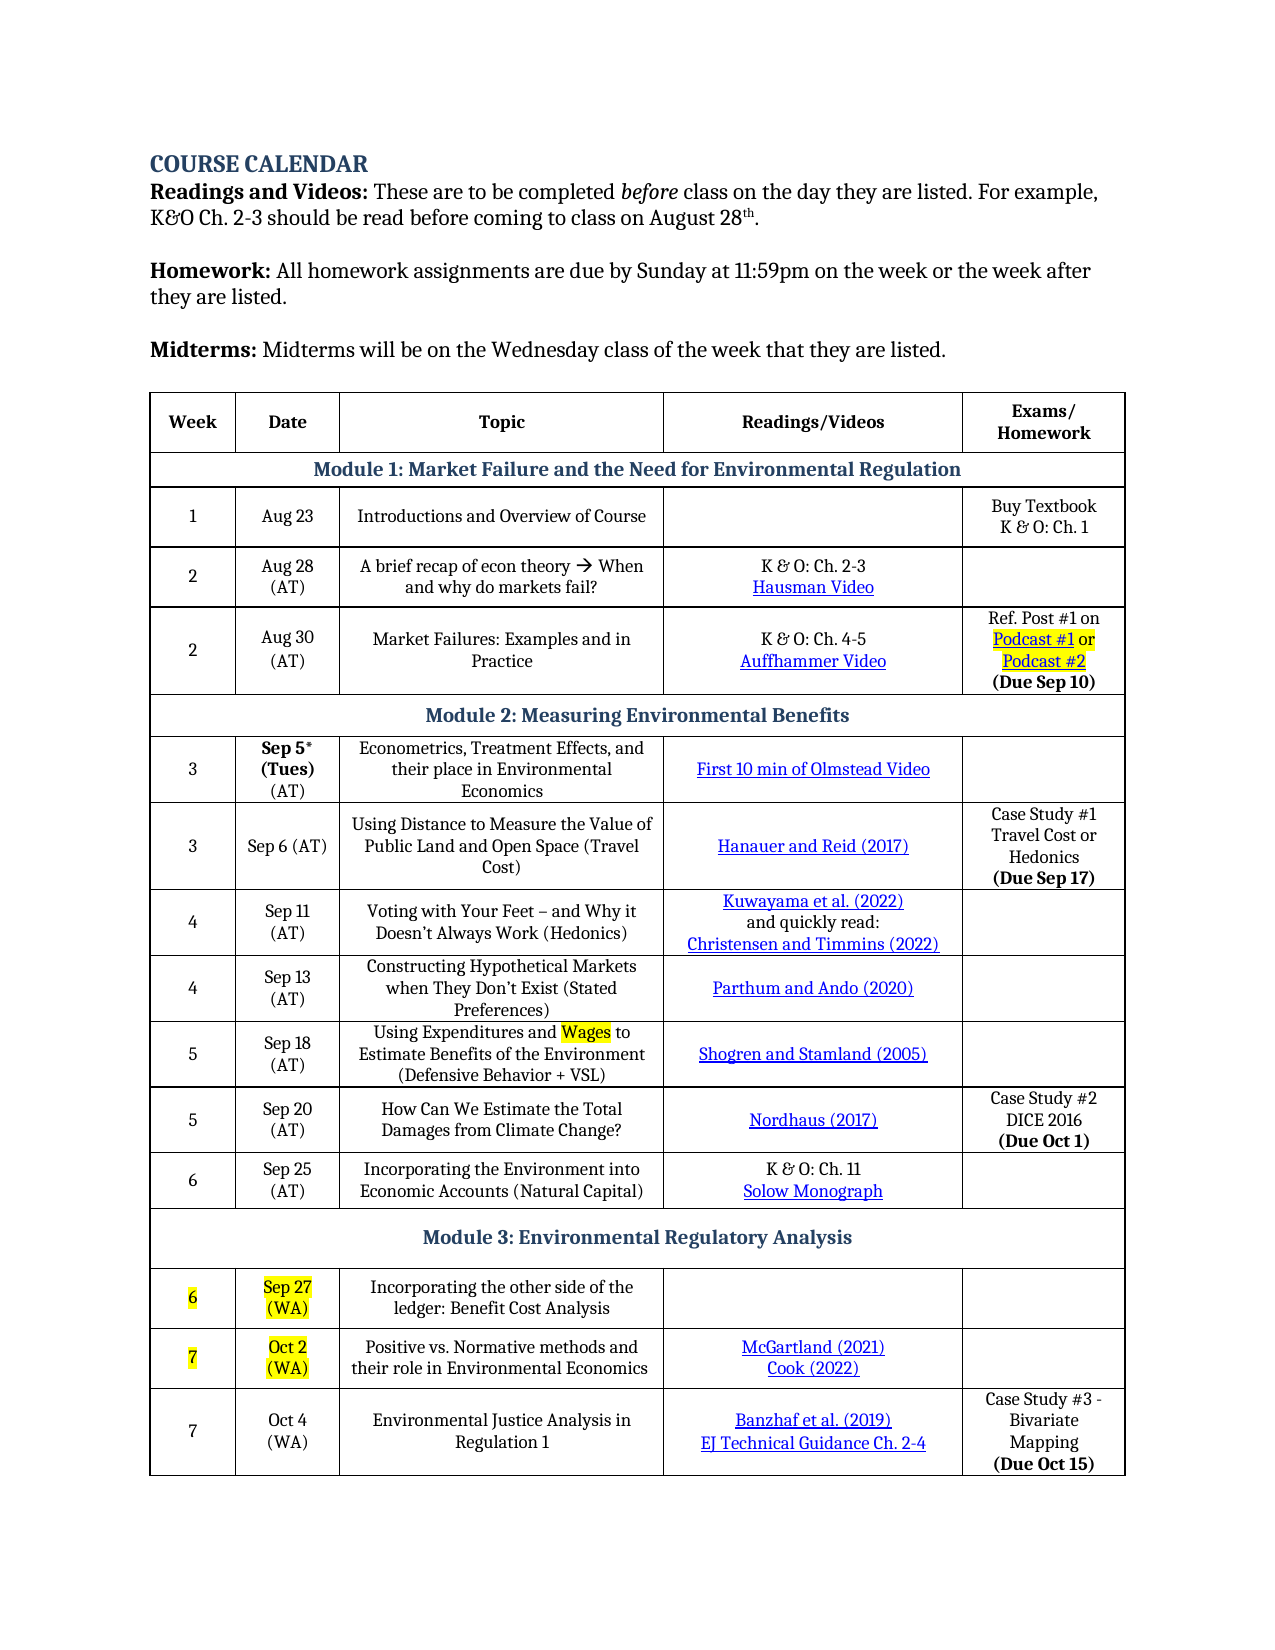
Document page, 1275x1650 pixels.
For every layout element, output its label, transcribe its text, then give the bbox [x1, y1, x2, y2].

table_cell 4 [151, 956, 235, 1021]
table_cell [963, 1269, 1124, 1327]
table_cell Module 2: Measuring Environmental Benefits [151, 695, 1124, 736]
table_cell 1 [151, 488, 235, 546]
table_cell [963, 1153, 1124, 1207]
text Midterms: Midterms will be on the Wednesday class of the week that they are listed. [150, 337, 1125, 363]
table_cell [963, 737, 1124, 802]
table_cell 6 [151, 1269, 235, 1327]
table_cell Econometrics, Treatment Effects, and their place in Environmental Economics [340, 737, 663, 802]
table_cell 4 [151, 890, 235, 955]
table_cell Sep 27 (WA) [236, 1269, 339, 1327]
table_cell K & O: Ch. 11 Solow Monograph [664, 1153, 962, 1207]
table_cell 3 [151, 803, 235, 889]
table_cell Environmental Justice Analysis in Regulation 1 [340, 1389, 663, 1475]
table_cell Case Study #3 -Bivariate Mapping (Due Oct 15) [963, 1389, 1124, 1475]
table_header Week [151, 393, 235, 452]
table_cell Aug 28 (AT) [236, 548, 339, 606]
table_cell How Can We Estimate the Total Damages from Climate Change? [340, 1088, 663, 1152]
table_cell Sep 5* (Tues) (AT) [236, 737, 339, 802]
table_cell Sep 18 (AT) [236, 1022, 339, 1086]
table_cell Sep 13 (AT) [236, 956, 339, 1021]
table_cell 7 [151, 1389, 235, 1475]
table_header Date [236, 393, 339, 452]
table_cell Kuwayama et al. (2022) and quickly read: Christensen and Timmins (2022) [664, 890, 962, 955]
table_cell McGartland (2021) Cook (2022) [664, 1329, 962, 1387]
table_cell Sep 20 (AT) [236, 1088, 339, 1152]
table_cell First 10 min of Olmstead Video [664, 737, 962, 802]
table_cell Hanauer and Reid (2017) [664, 803, 962, 889]
table_cell Shogren and Stamland (2005) [664, 1022, 962, 1086]
text COURSE CALENDAR [150, 150, 1125, 179]
table_cell Case Study #2 DICE 2016 (Due Oct 1) [963, 1088, 1124, 1152]
table_cell Voting with Your Feet – and Why it Doesn’t Always Work (Hedonics) [340, 890, 663, 955]
table_cell [664, 1269, 962, 1327]
table_cell Market Failures: Examples and in Practice [340, 608, 663, 694]
table_cell Incorporating the Environment into Economic Accounts (Natural Capital) [340, 1153, 663, 1207]
table_header Topic [340, 393, 663, 452]
table_cell Nordhaus (2017) [664, 1088, 962, 1152]
table_cell 5 [151, 1088, 235, 1152]
table_cell [963, 956, 1124, 1021]
table_cell Constructing Hypothetical Markets when They Don’t Exist (Stated Preferences) [340, 956, 663, 1021]
table_cell 2 [151, 548, 235, 606]
table_cell Aug 30 (AT) [236, 608, 339, 694]
table_cell K & O: Ch. 2-3 Hausman Video [664, 548, 962, 606]
text Homework: All homework assignments are due by Sunday at 11:59pm on the week or the week after they are listed. [150, 258, 1125, 311]
table_cell Parthum and Ando (2020) [664, 956, 962, 1021]
table_cell Positive vs. Normative methods and their role in Environmental Economics [340, 1329, 663, 1387]
table_cell Oct 4 (WA) [236, 1389, 339, 1475]
table_cell 6 [151, 1153, 235, 1207]
table_cell [963, 548, 1124, 606]
table_cell 2 [151, 608, 235, 694]
table_cell [664, 488, 962, 546]
table_cell Using Distance to Measure the Value of Public Land and Open Space (Travel Cost) [340, 803, 663, 889]
table_cell Sep 25 (AT) [236, 1153, 339, 1207]
table_cell Module 3: Environmental Regulatory Analysis [151, 1209, 1124, 1267]
table_cell [963, 1329, 1124, 1387]
table_cell 3 [151, 737, 235, 802]
table_header Exams/ Homework [963, 393, 1124, 452]
table_cell Introductions and Overview of Course [340, 488, 663, 546]
table_header Readings/Videos [664, 393, 962, 452]
table_cell Buy Textbook K & O: Ch. 1 [963, 488, 1124, 546]
table_cell [963, 890, 1124, 955]
table_cell [963, 1022, 1124, 1086]
table_cell Banzhaf et al. (2019) EJ Technical Guidance Ch. 2-4 [664, 1389, 962, 1475]
table_cell Case Study #1 Travel Cost or Hedonics (Due Sep 17) [963, 803, 1124, 889]
table_cell 7 [151, 1329, 235, 1387]
table_cell Module 1: Market Failure and the Need for Environmental Regulation [151, 453, 1124, 486]
table_cell Sep 11 (AT) [236, 890, 339, 955]
table_cell Using Expenditures and Wages to Estimate Benefits of the Environment (Defensive Behavior + VSL) [340, 1022, 663, 1086]
table_cell Aug 23 [236, 488, 339, 546]
table_cell 5 [151, 1022, 235, 1086]
table_cell Oct 2 (WA) [236, 1329, 339, 1387]
table_cell Incorporating the other side of the ledger: Benefit Cost Analysis [340, 1269, 663, 1327]
table_cell Ref. Post #1 on Podcast #1 or Podcast #2 (Due Sep 10) [963, 608, 1124, 694]
table_cell K & O: Ch. 4-5 Auffhammer Video [664, 608, 962, 694]
table_cell Sep 6 (AT) [236, 803, 339, 889]
table_cell A brief recap of econ theory When and why do markets fail? [340, 548, 663, 606]
